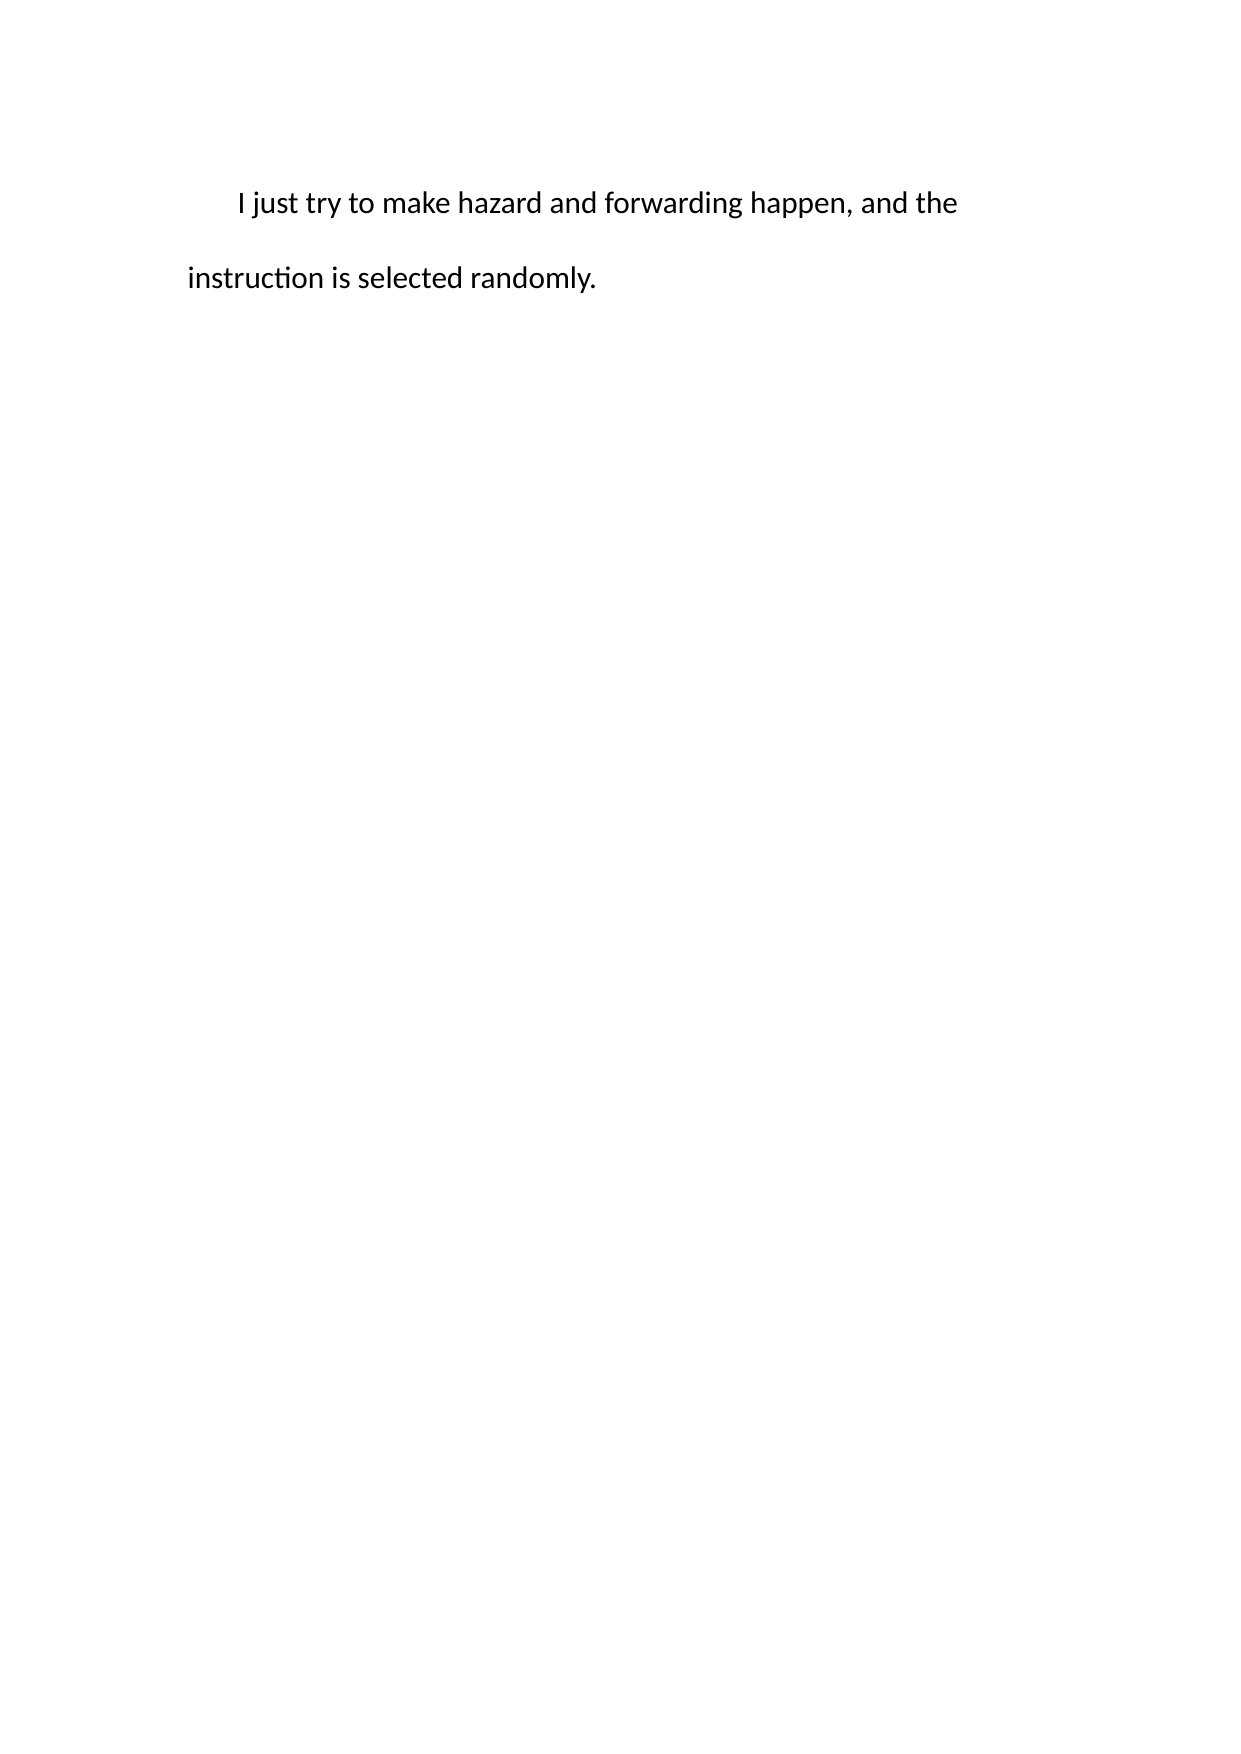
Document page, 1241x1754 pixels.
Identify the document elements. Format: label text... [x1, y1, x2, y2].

text I just try to make hazard and forwarding happen, and the instruction is selected randomly. [187, 164, 1053, 314]
